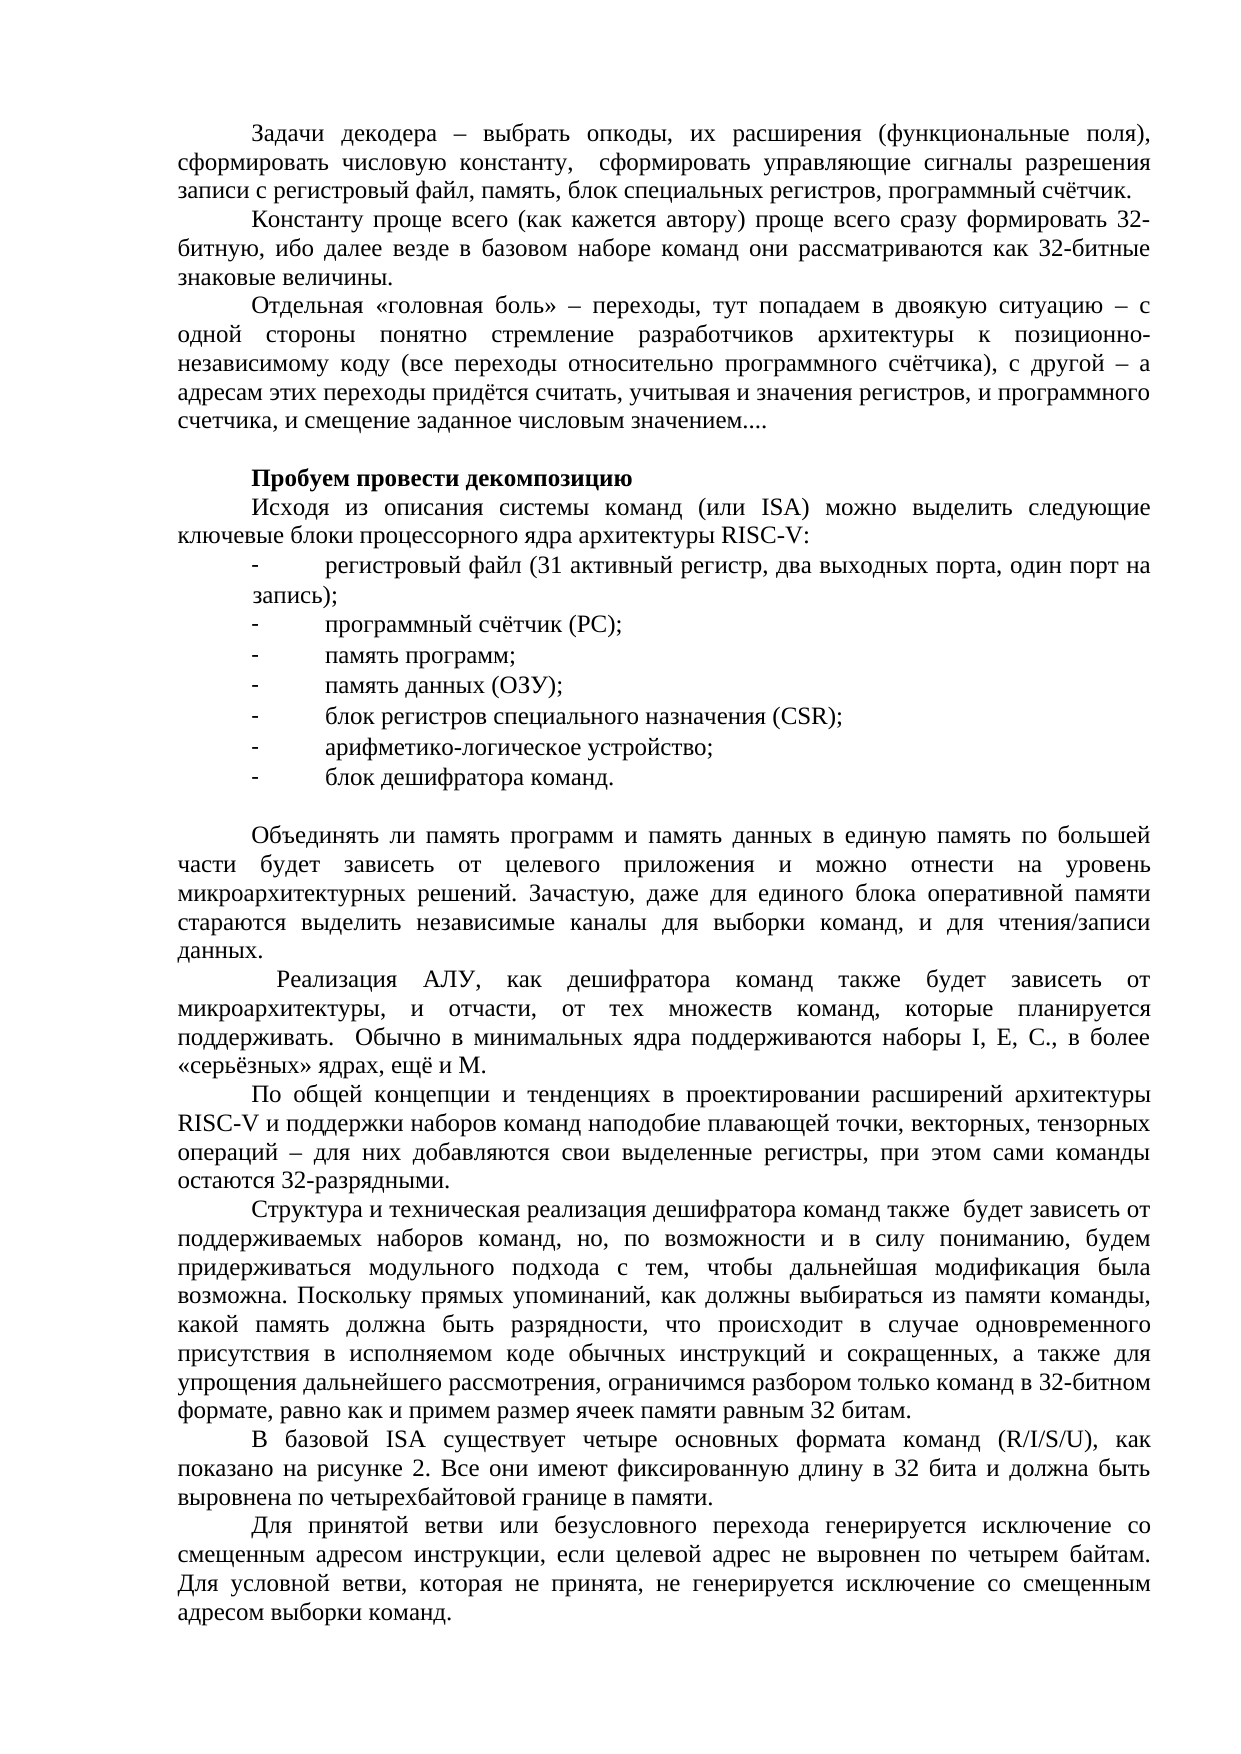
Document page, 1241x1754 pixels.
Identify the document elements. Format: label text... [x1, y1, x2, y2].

text По общей концепции и тенденциях в проектировании расширений архитектуры RISC-V и поддержки наборов команд наподобие плавающей точки, векторных, тензорных операций – для них добавляются свои выделенные регистры, при этом сами команды остаются 32-разрядными. [177, 1079, 1152, 1194]
text Структура и техническая реализация дешифратора команд также будет зависеть от поддерживаемых наборов команд, но, по возможности и в силу пониманию, будем придерживаться модульного подхода с тем, чтобы дальнейшая модификация была возможна. Поскольку прямых упоминаний, как должны выбираться из памяти команды, какой память должна быть разрядности, что происходит в случае одновременного присутствия в исполняемом коде обычных инструкций и сокращенных, а также для упрощения дальнейшего рассмотрения, ограничимся разбором только команд в 32-битном формате, равно как и примем размер ячеек памяти равным 32 битам. [177, 1194, 1152, 1424]
text В базовой ISA существует четыре основных формата команд (R/I/S/U), как показано на рисунке 2. Все они имеют фиксированную длину в 32 бита и должна быть выровнена по четырехбайтовой границе в памяти. [177, 1424, 1152, 1511]
text Исходя из описания системы команд (или ISA) можно выделить следующие ключевые блоки процессорного ядра архитектуры RISC-V: [177, 492, 1152, 549]
text Для принятой ветви или безусловного перехода генерируется исключение со смещенным адресом инструкции, если целевой адрес не выровнен по четырем байтам. Для условной ветви, которая не принята, не генерируется исключение со смещенным адресом выборки команд. [177, 1511, 1152, 1626]
text Отдельная «головная боль» – переходы, тут попадаем в двоякую ситуацию – с одной стороны понятно стремление разработчиков архитектуры к позиционно-независимому коду (все переходы относительно программного счётчика), с другой – а адресам этих переходы придётся считать, учитывая и значения регистров, и программного счетчика, и смещение заданное числовым значением.... [177, 291, 1152, 434]
list регистровый файл (31 активный регистр, два выходных порта, один порт на запись); [251, 549, 1152, 609]
list программный счётчик (PC); [251, 609, 1152, 639]
text Реализация АЛУ, как дешифратора команд также будет зависеть от микроархитектуры, и отчасти, от тех множеств команд, которые планируется поддерживать. Обычно в минимальных ядра поддерживаются наборы I, E, C., в более «серьёзных» ядрах, ещё и М. [177, 964, 1152, 1079]
list память данных (ОЗУ); [251, 670, 1152, 700]
text Объединять ли память программ и память данных в единую память по большей части будет зависеть от целевого приложения и можно отнести на уровень микроархитектурных решений. Зачастую, даже для единого блока оперативной памяти стараются выделить независимые каналы для выборки команд, и для чтения/записи данных. [177, 821, 1152, 964]
list блок регистров специального назначения (CSR); [251, 700, 1152, 731]
text Пробуем провести декомпозицию [177, 463, 1152, 492]
list арифметико-логическое устройство; [251, 731, 1152, 761]
list память программ; [251, 639, 1152, 670]
text Задачи декодера – выбрать опкоды, их расширения (функциональные поля), сформировать числовую константу, сформировать управляющие сигналы разрешения записи с регистровый файл, память, блок специальных регистров, программный счётчик. [177, 118, 1152, 204]
list блок дешифратора команд. [251, 761, 1152, 792]
text Константу проще всего (как кажется автору) проще всего сразу формировать 32-битную, ибо далее везде в базовом наборе команд они рассматриваются как 32-битные знаковые величины. [177, 204, 1152, 291]
